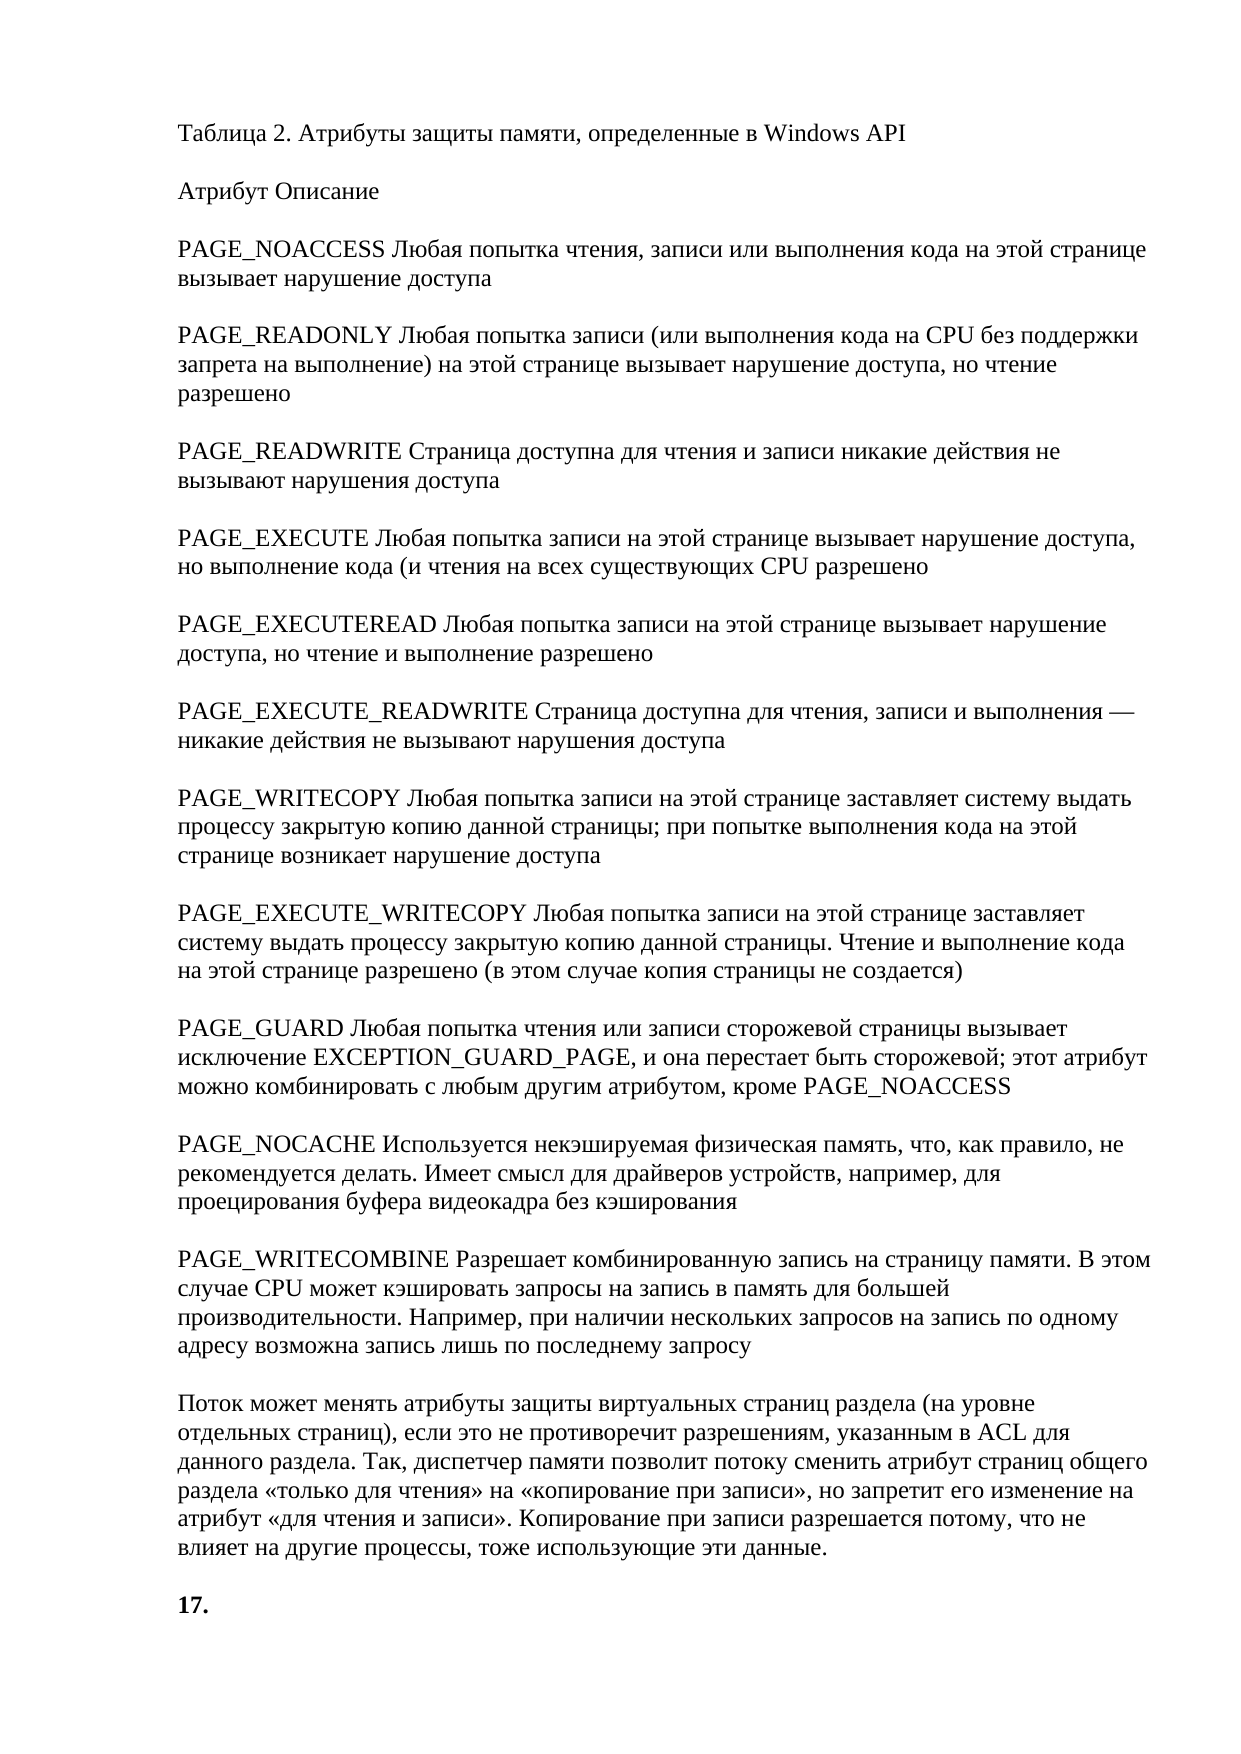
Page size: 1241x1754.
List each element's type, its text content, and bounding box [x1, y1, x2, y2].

text PAGE_NOACCESS Любая попытка чтения, записи или выполнения кода на этой странице вызывает нарушение доступа [177, 234, 1152, 291]
text PAGE_EXECUTE_WRITECOPY Любая попытка записи на этой странице заставляет систему выдать процессу закрытую копию данной страницы. Чтение и выполнение кода на этой странице разрешено (в этом случае копия страницы не создается) [177, 898, 1152, 984]
text 17. [177, 1590, 1152, 1619]
text PAGE_READWRITE Страница доступна для чтения и записи никакие действия не вызывают нарушения доступа [177, 436, 1152, 493]
text Таблица 2. Атрибуты защиты памяти, определенные в Windows API [177, 118, 1152, 147]
text PAGE_WRITECOPY Любая попытка записи на этой странице заставляет систему выдать процессу закрытую копию данной страницы; при попытке выполнения кода на этой странице возникает нарушение доступа [177, 783, 1152, 869]
text Атрибут Описание [177, 176, 1152, 205]
text PAGE_READONLY Любая попытка записи (или выполнения кода на CPU без поддержки запрета на выполнение) на этой странице вызывает нарушение доступа, но чтение разрешено [177, 321, 1152, 407]
text PAGE_GUARD Любая попытка чтения или записи сторожевой страницы вызывает исключение EXCEPTION_GUARD_PAGE, и она перестает быть сторожевой; этот атрибут можно комбинировать с любым другим атрибутом, кроме PAGE_NOACCESS [177, 1013, 1152, 1100]
text PAGE_EXECUTE_READWRITE Страница доступна для чтения, записи и выполнения — никакие действия не вызывают нарушения доступа [177, 696, 1152, 753]
text PAGE_EXECUTE Любая попытка записи на этой странице вызывает нарушение доступа, но выполнение кода (и чтения на всех существующих CPU разрешено [177, 523, 1152, 580]
text PAGE_EXECUTEREAD Любая попытка записи на этой странице вызывает нарушение доступа, но чтение и выполнение разрешено [177, 609, 1152, 667]
text PAGE_NOCACHE Используется некэшируемая физическая память, что, как правило, не рекомендуется делать. Имеет смысл для драйверов устройств, например, для проецирования буфера видеокадра без кэширования [177, 1129, 1152, 1215]
text PAGE_WRITECOMBINE Разрешает комбинированную запись на страницу памяти. В этом случае CPU может кэшировать запросы на запись в память для большей производительности. Например, при наличии нескольких запросов на запись по одному адресу возможна запись лишь по последнему запросу [177, 1244, 1152, 1359]
text Поток может менять атрибуты защиты виртуальных страниц раздела (на уровне отдельных страниц), если это не противоречит разрешениям, указанным в ACL для данного раздела. Так, диспетчер памяти позволит потоку сменить атрибут страниц общего раздела «только для чтения» на «копирование при записи», но запретит его изменение на атрибут «для чтения и записи». Копирование при записи разрешается потому, что не влияет на другие процессы, тоже использующие эти данные. [177, 1388, 1152, 1561]
